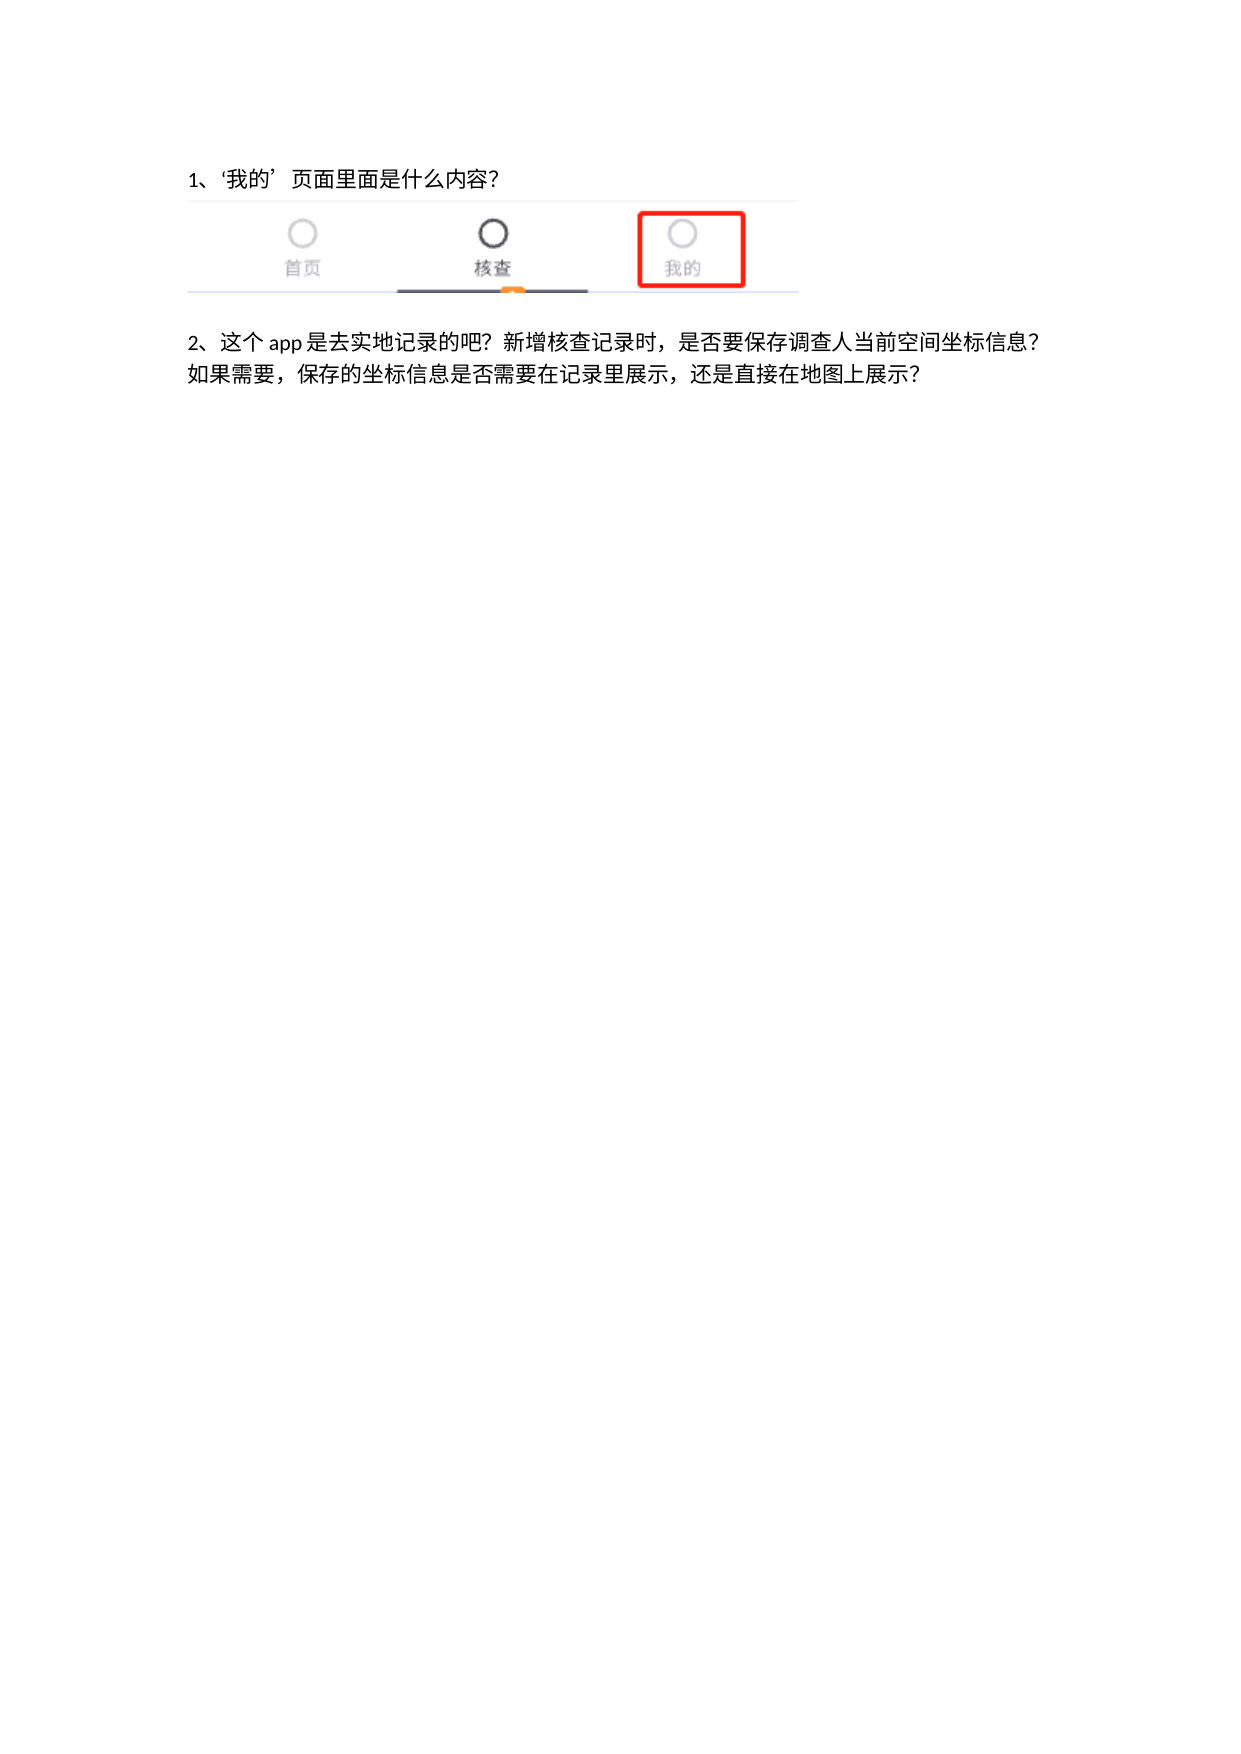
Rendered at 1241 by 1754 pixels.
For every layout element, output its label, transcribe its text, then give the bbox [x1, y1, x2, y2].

list ‘我的’页面里面是什么内容？ [187, 162, 1053, 194]
list 这个app是去实地记录的吧？新增核查记录时，是否要保存调查人当前空间坐标信息？如果需要，保存的坐标信息是否需要在记录里展示，还是直接在地图上展示？ [187, 324, 1053, 389]
picture [187, 194, 799, 293]
